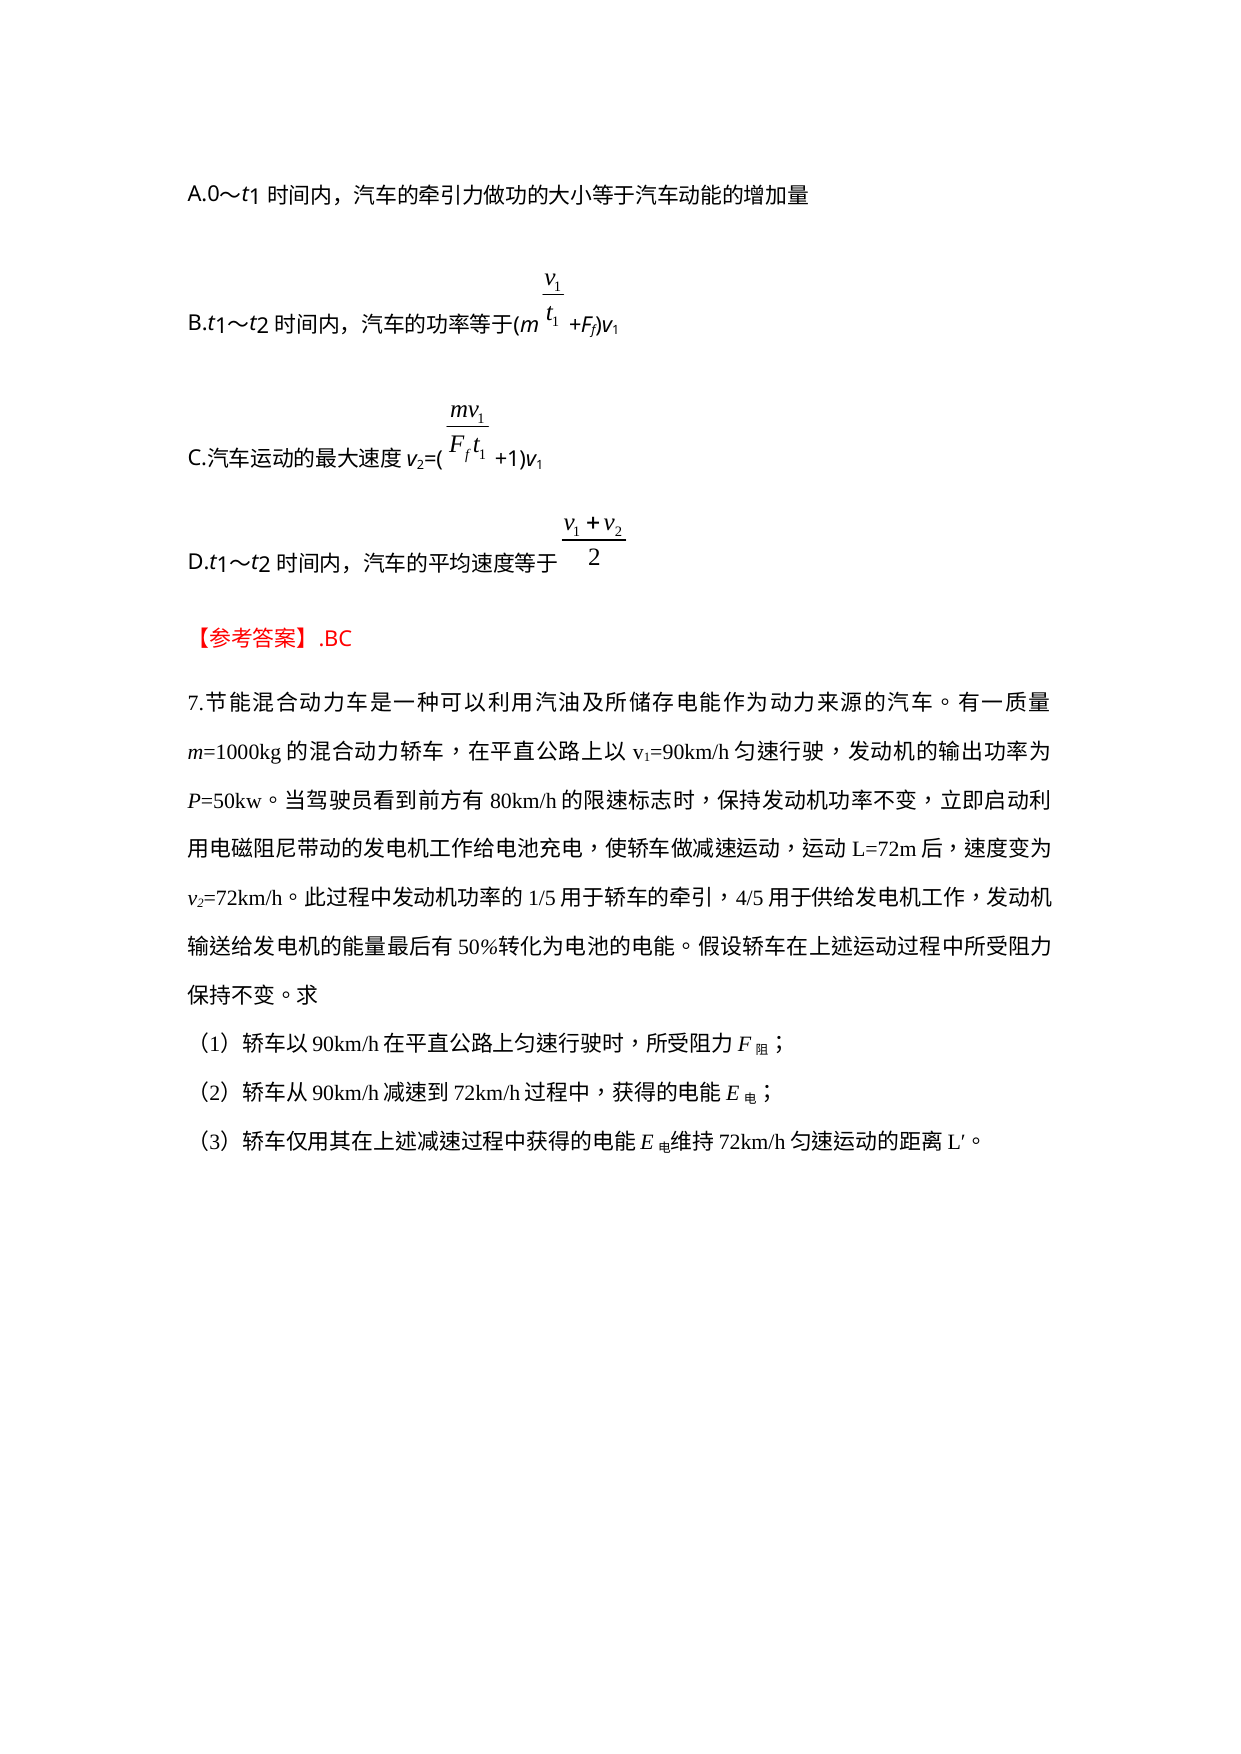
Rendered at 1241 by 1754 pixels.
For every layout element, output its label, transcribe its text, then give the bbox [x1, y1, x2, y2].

text B.t1～t2 时间内，汽车的功率等于(m+Ff)v1 [187, 261, 1053, 359]
text D.t1～t2 时间内，汽车的平均速度等于 [187, 507, 1053, 604]
text 7.节能混合动力车是一种可以利用汽油及所储存电能作为动力来源的汽车。有一质量m=1000kg的混合动力轿车，在平直公路上以v1=90km/h匀速行驶，发动机的输出功率为P=50kw。当驾驶员看到前方有80km/h的限速标志时，保持发动机功率不变，立即启动利用电磁阻尼带动的发电机工作给电池充电，使轿车做减速运动，运动L=72m后，速度变为v2=72km/h。此过程中发动机功率的1/5用于轿车的牵引，4/5用于供给发电机工作，发动机输送给发电机的能量最后有50%转化为电池的电能。假设轿车在上述运动过程中所受阻力保持不变。求 （1）轿车以90km/h在平直公路上匀速行驶时，所受阻力F阻； （2）轿车从90km/h减速到72km/h过程中，获得的电能E电； （3）轿车仅用其在上述减速过程中获得的电能E电维持72km/h匀速运动的距离L′。 [187, 686, 1053, 1157]
text 【参考答案】.BC [187, 621, 1053, 653]
text A.0～t1 时间内，汽车的牵引力做功的大小等于汽车动能的增加量 [187, 162, 1053, 227]
text C.汽车运动的最大速度v2=(+1)v1 [187, 393, 1053, 491]
